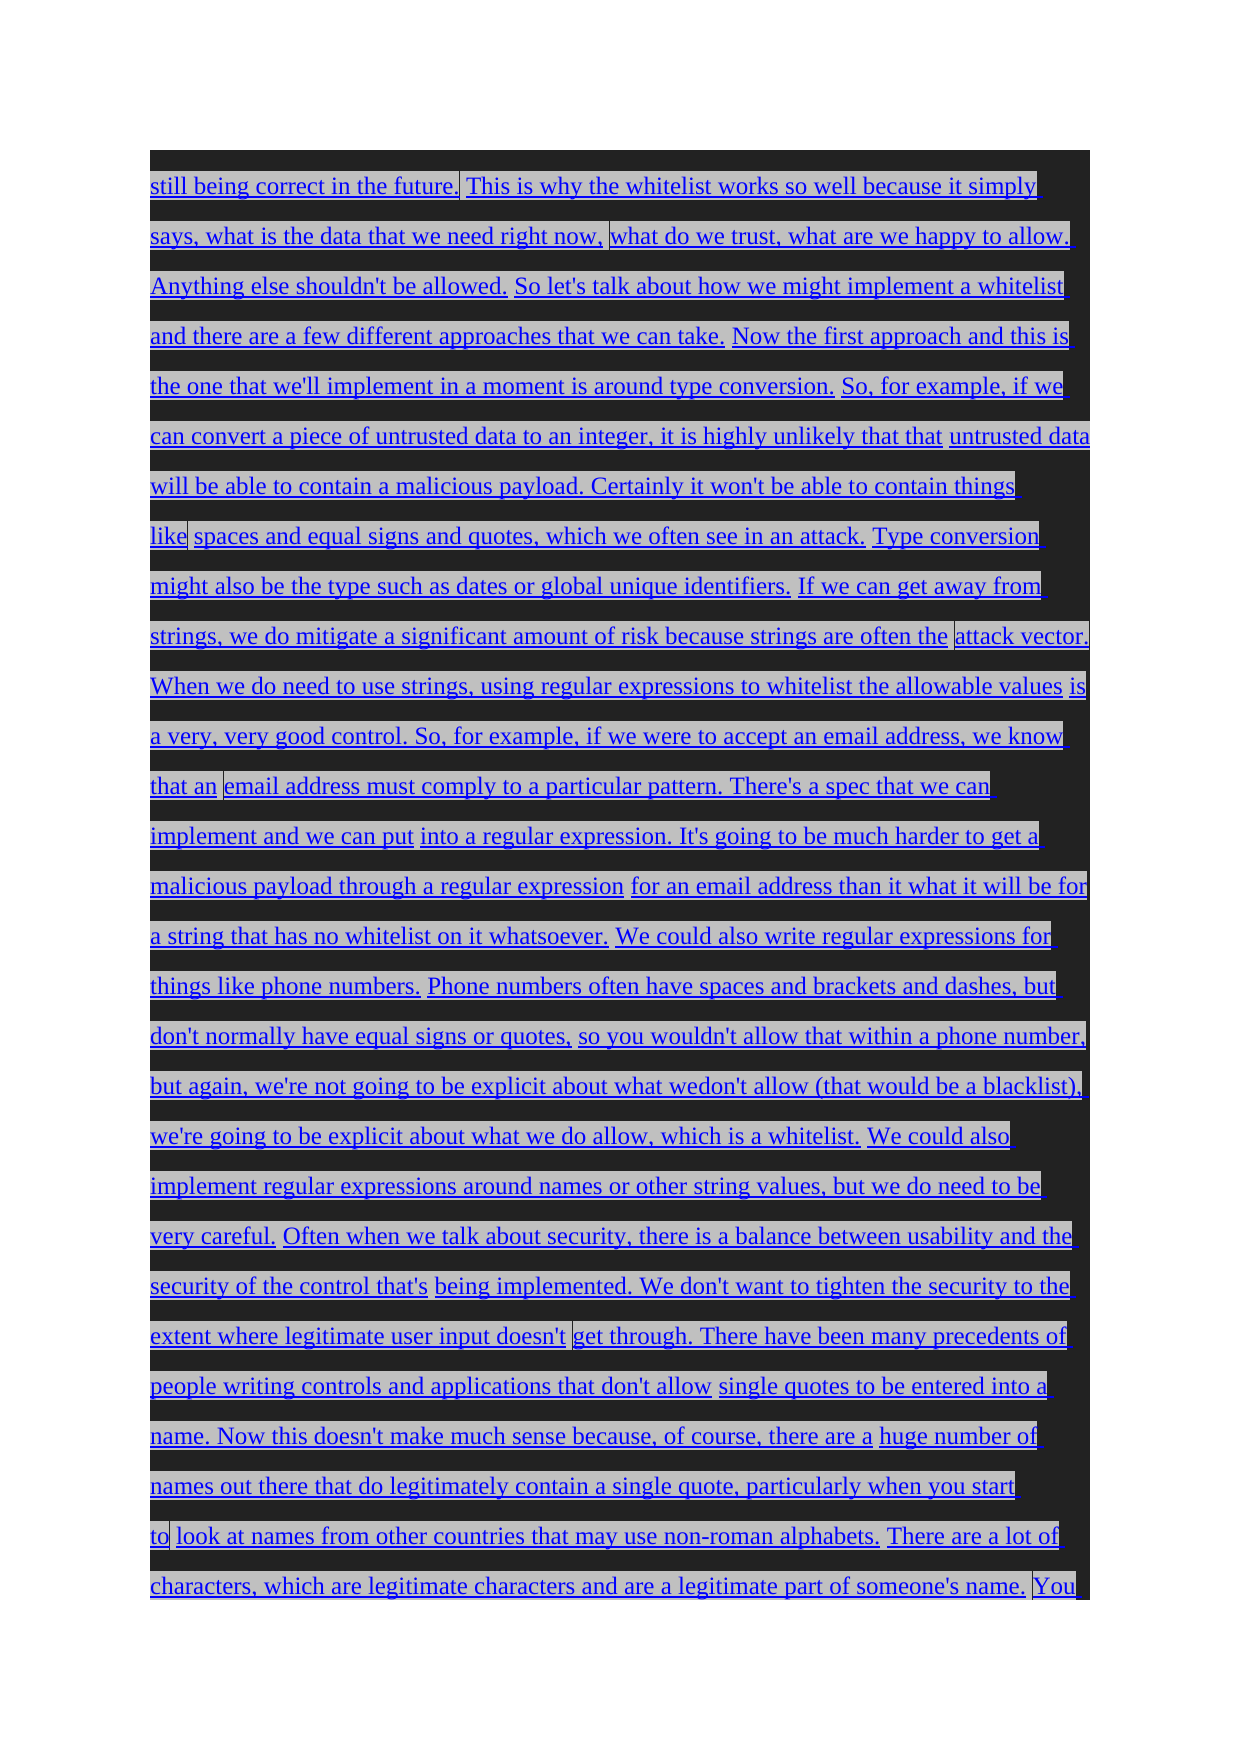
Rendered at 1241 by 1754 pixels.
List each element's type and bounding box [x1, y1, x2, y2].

text [150, 450, 1090, 1600]
text [150, 150, 1090, 421]
